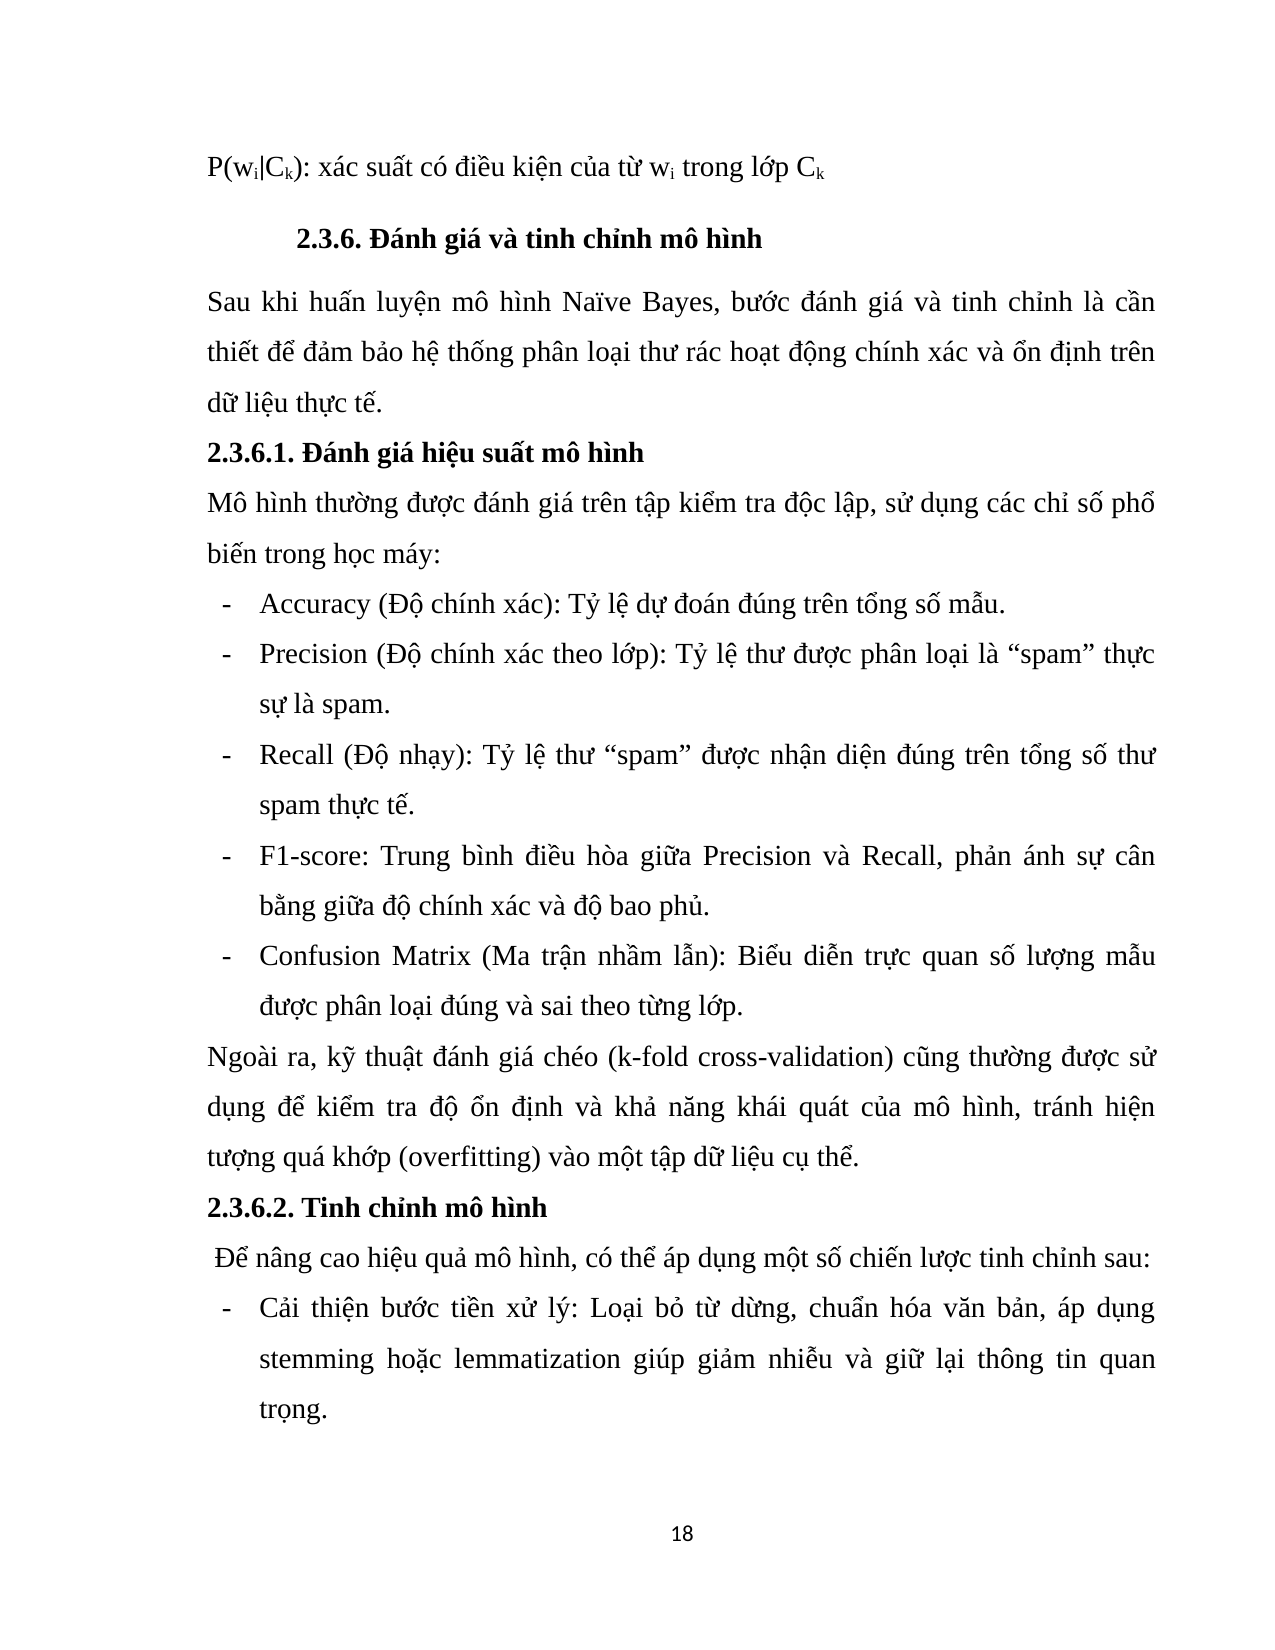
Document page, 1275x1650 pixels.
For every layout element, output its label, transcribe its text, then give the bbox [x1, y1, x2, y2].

list Accuracy (Độ chính xác): Tỷ lệ dự đoán đúng trên tổng số mẫu. [222, 586, 1157, 619]
text 2.3.6.1. Đánh giá hiệu suất mô hình [207, 435, 1157, 469]
list F1-score: Trung bình điều hòa giữa Precision và Recall, phản ánh sự cân bằng giữa độ chính xác và độ bao phủ. [222, 838, 1157, 921]
text Mô hình thường được đánh giá trên tập kiểm tra độc lập, sử dụng các chỉ số phổ biến trong học máy: [207, 485, 1157, 569]
text 2.3.6.2. Tinh chỉnh mô hình [207, 1190, 1157, 1223]
list Cải thiện bước tiền xử lý: Loại bỏ từ dừng, chuẩn hóa văn bản, áp dụng stemming hoặc lemmatization giúp giảm nhiễu và giữ lại thông tin quan trọng. [222, 1290, 1157, 1424]
text Sau khi huấn luyện mô hình Naïve Bayes, bước đánh giá và tinh chỉnh là cần thiết để đảm bảo hệ thống phân loại thư rác hoạt động chính xác và ổn định trên dữ liệu thực tế. [207, 284, 1157, 418]
list Confusion Matrix (Ma trận nhầm lẫn): Biểu diễn trực quan số lượng mẫu được phân loại đúng và sai theo từng lớp. [222, 938, 1157, 1022]
list Recall (Độ nhạy): Tỷ lệ thư “spam” được nhận diện đúng trên tổng số thư spam thực tế. [222, 737, 1157, 821]
list Precision (Độ chính xác theo lớp): Tỷ lệ thư được phân loại là “spam” thực sự là spam. [222, 636, 1157, 720]
subtitle 2.3.6. Đánh giá và tinh chỉnh mô hình [296, 221, 1157, 255]
text Để nâng cao hiệu quả mô hình, có thể áp dụng một số chiến lược tinh chỉnh sau: [207, 1240, 1157, 1274]
text P(wi∣Ck): xác suất có điều kiện của từ wi trong lớp Ck [207, 148, 1157, 183]
text Ngoài ra, kỹ thuật đánh giá chéo (k-fold cross-validation) cũng thường được sử dụng để kiểm tra độ ổn định và khả năng khái quát của mô hình, tránh hiện tượng quá khớp (overfitting) vào một tập dữ liệu cụ thể. [207, 1039, 1157, 1173]
